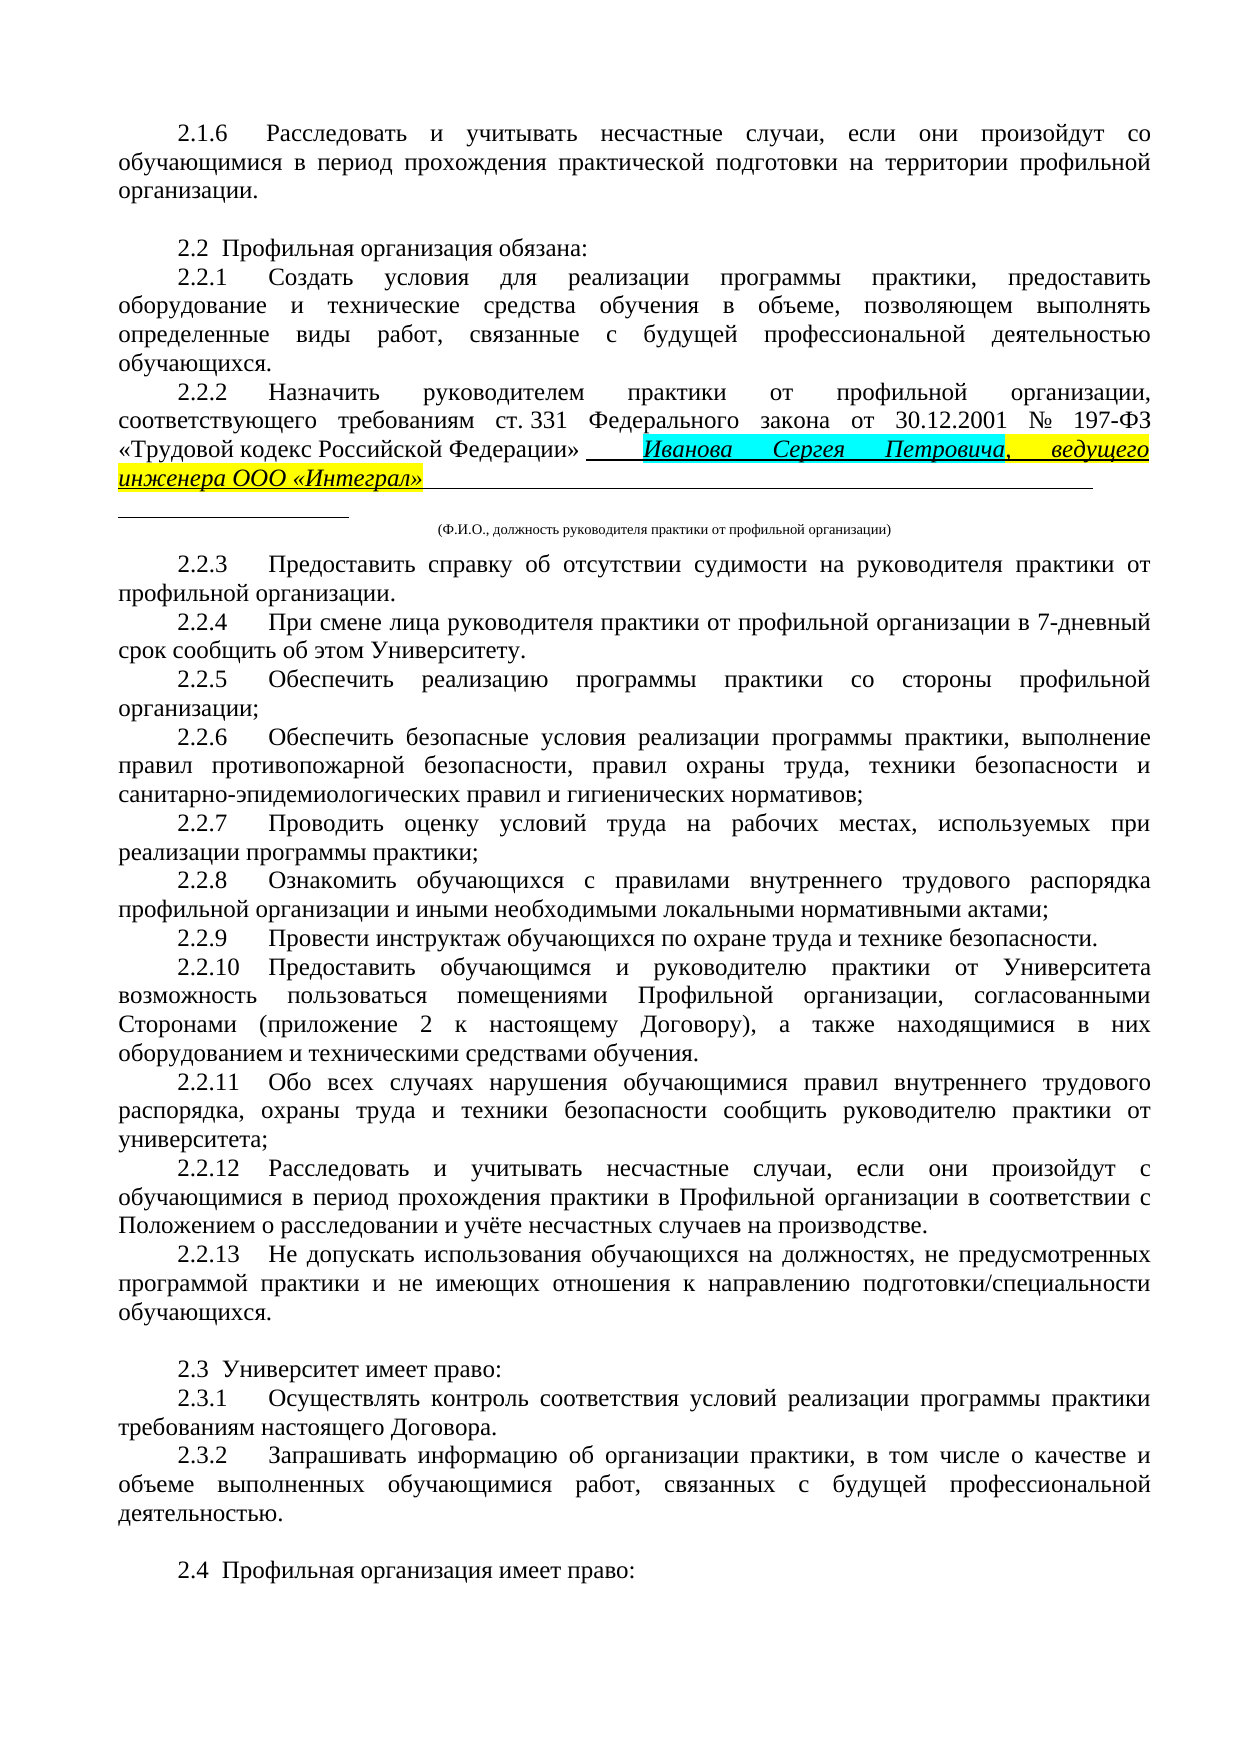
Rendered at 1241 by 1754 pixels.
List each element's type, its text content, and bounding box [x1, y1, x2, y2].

text (Ф.И.О., должность руководителя практики от профильной организации) [118, 521, 1152, 549]
text 2.3.2 Запрашивать информацию об организации практики, в том числе о качестве и объеме выполненных обучающимися работ, связанных с будущей профессиональной деятельностью. [118, 1441, 1152, 1527]
list Проводить оценку условий труда на рабочих местах, используемых при реализации программы практики; [118, 808, 1152, 866]
text 2.1.6 Расследовать и учитывать несчастные случаи, если они произойдут со обучающимися в период прохождения практической подготовки на территории профильной организации. [118, 118, 1152, 204]
list Профильная организация обязана: [118, 233, 1152, 262]
list При смене лица руководителя практики от профильной организации в 7-дневный срок сообщить об этом Университету. [118, 607, 1152, 664]
list Университет имеет право: [118, 1354, 1152, 1383]
text 2.2.1 Создать условия для реализации программы практики, предоставить оборудование и технические средства обучения в объеме, позволяющем выполнять определенные виды работ, связанные с будущей профессиональной деятельностью обучающихся. [118, 262, 1152, 377]
list Ознакомить обучающихся с правилами внутреннего трудового распорядка профильной организации и иными необходимыми локальными нормативными актами; [118, 866, 1152, 923]
list Обеспечить безопасные условия реализации программы практики, выполнение правил противопожарной безопасности, правил охраны труда, техники безопасности и санитарно-эпидемиологических правил и гигиенических нормативов; [118, 722, 1152, 808]
list Обеспечить реализацию программы практики со стороны профильной организации; [118, 664, 1152, 722]
list Не допускать использования обучающихся на должностях, не предусмотренных программой практики и не имеющих отношения к направлению подготовки/специальности обучающихся. [118, 1239, 1152, 1326]
list Обо всех случаях нарушения обучающимися правил внутреннего трудового распорядка, охраны труда и техники безопасности сообщить руководителю практики от университета; [118, 1067, 1152, 1153]
text 2.3.1 Осуществлять контроль соответствия условий реализации программы практики требованиям настоящего Договора. [118, 1383, 1152, 1441]
list Провести инструктаж обучающихся по охране труда и технике безопасности. [118, 923, 1152, 952]
list Профильная организация имеет право: [118, 1556, 1152, 1584]
list Расследовать и учитывать несчастные случаи, если они произойдут с обучающимися в период прохождения практики в Профильной организации в соответствии с Положением о расследовании и учёте несчастных случаев на производстве. [118, 1153, 1152, 1239]
list Предоставить обучающимся и руководителю практики от Университета возможность пользоваться помещениями Профильной организации, согласованными Сторонами (приложение 2 к настоящему Договору), а также находящимися в них оборудованием и техническими средствами обучения. [118, 952, 1152, 1067]
text 2.2.2 Назначить руководителем практики от профильной организации, соответствующего требованиям ст. 331 Федерального закона от 30.12.2001 № 197-ФЗ «Трудовой кодекс Российской Федерации» Иванова Сергея Петровича, ведущего инженера ООО «Интеграл» [118, 377, 1152, 521]
text 2.2.3 Предоставить справку об отсутствии судимости на руководителя практики от профильной организации. [118, 549, 1152, 607]
